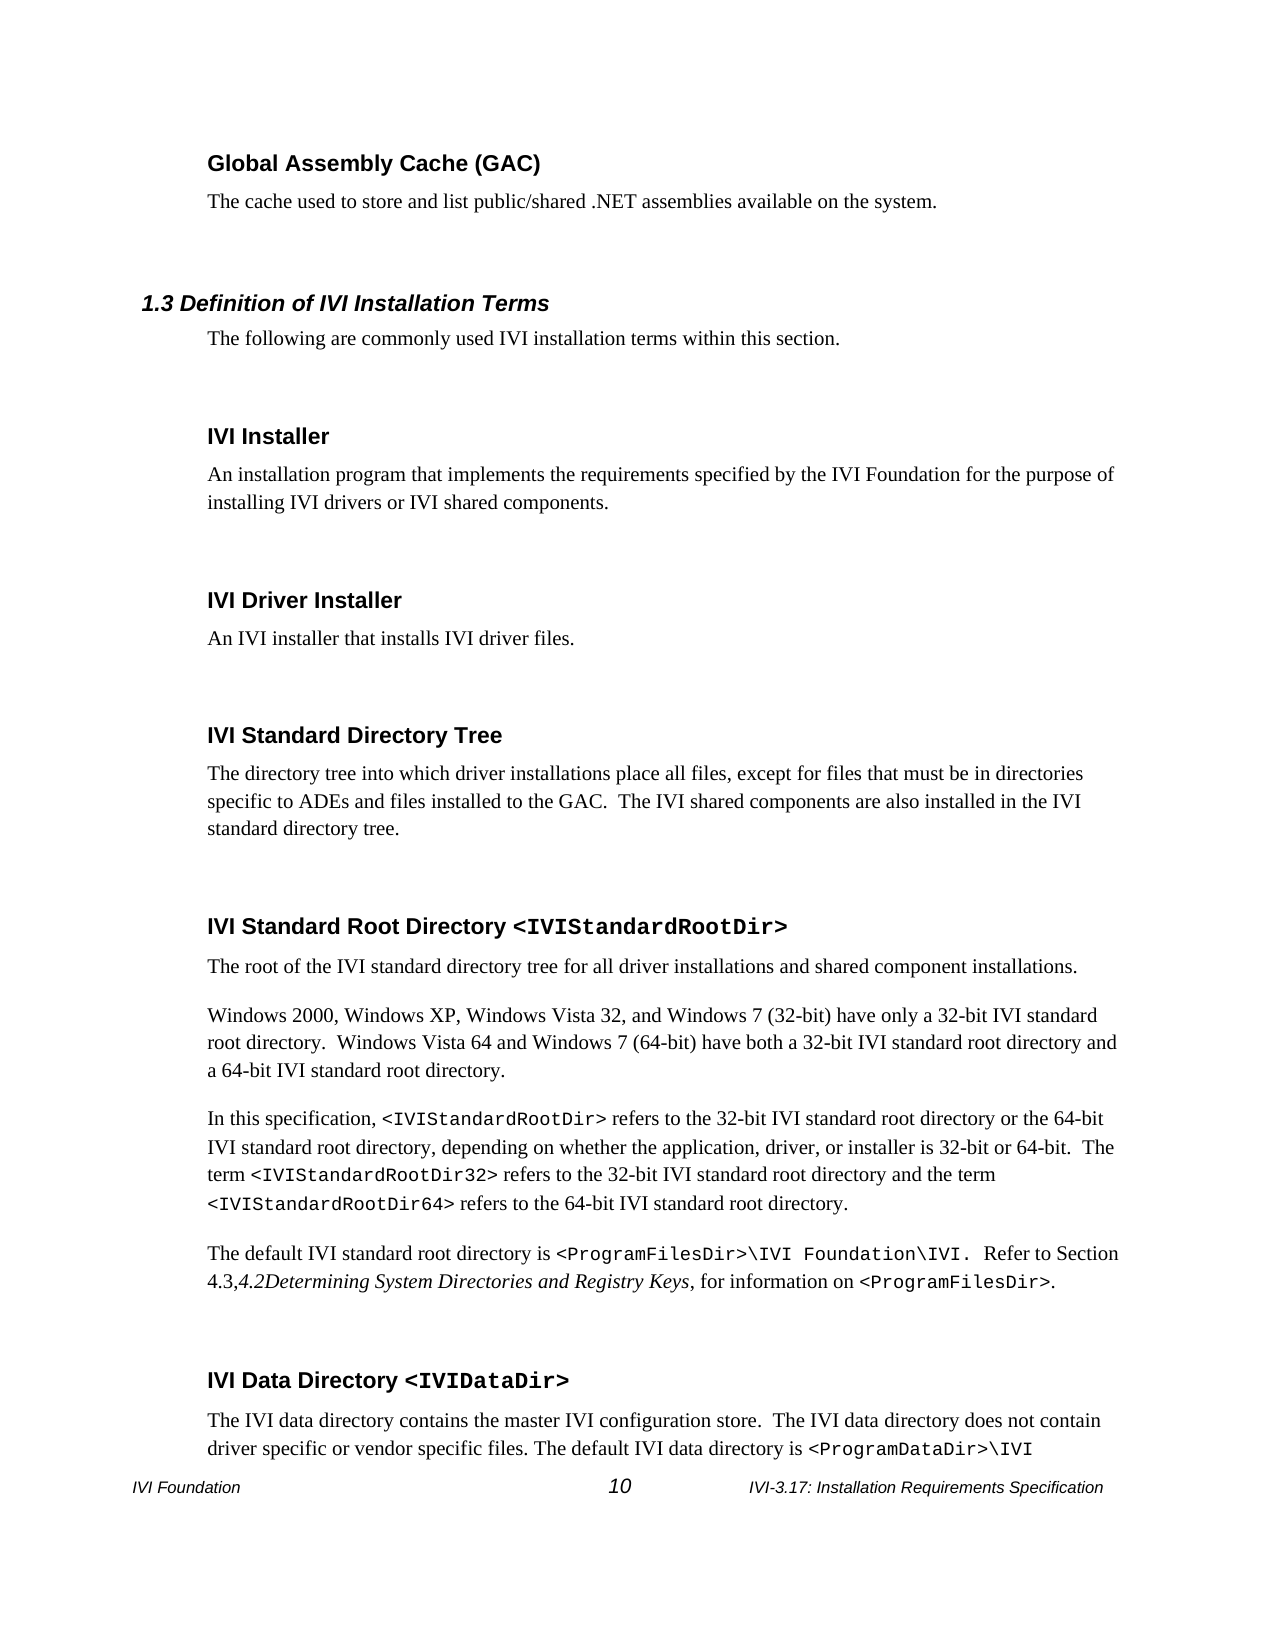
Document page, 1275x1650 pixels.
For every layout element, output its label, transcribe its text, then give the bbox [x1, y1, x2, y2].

text The cache used to store and list public/shared .NET assemblies available on the system. [207, 189, 1125, 213]
text The default IVI standard root directory is <ProgramFilesDir>\IVI Foundation\IVI. Refer to Section 4.3,, for information on <ProgramFilesDir>. [207, 1241, 1125, 1294]
text Windows 2000, Windows XP, Windows 32, and Windows 7 (32-bit) have only a 32-bit IVI standard root directory. Windows 64 and Windows 7 (64-bit) have both a 32-bit IVI standard root directory and a 64-bit IVI standard root directory. [207, 1002, 1125, 1082]
text The following are commonly used IVI installation terms within this section. [207, 326, 1125, 350]
text In this specification, <IVIStandardRootDir> refers to the 32-bit IVI standard root directory or the 64-bit IVI standard root directory, depending on whether the application, driver, or installer is 32-bit or 64-bit. The term <IVIStandardRootDir32> refers to the 32-bit IVI standard root directory and the term <IVIStandardRootDir64> refers to the 64-bit IVI standard root directory. [207, 1106, 1125, 1216]
text An IVI installer that installs IVI driver files. [207, 625, 1125, 649]
text IVI Standard Directory Tree [207, 722, 1125, 749]
text 5ET Framework 3.5sions. cy files.roject files and utilized during compilationelp files, etc. standard root directory by checkIVI Data Directory <IVIDataDir> [207, 1367, 1125, 1396]
text The directory tree into which driver installations place all files, except for files that must be in directories specific to ADEs and files installed to the GAC. The IVI shared components are also installed in the IVI standard directory tree. [207, 761, 1125, 840]
text The root of the IVI standard directory tree for all driver installations and shared component installations. [207, 954, 1125, 978]
text IVI Driver Installer [207, 587, 1125, 613]
text An installation program that implements the requirements specified by the IVI Foundation for the purpose of installing IVI drivers or IVI shared components. [207, 462, 1125, 514]
text Global Assembly Cache (GAC) [207, 150, 1125, 176]
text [207, 1408, 1125, 1461]
text IVI Installer [207, 423, 1125, 449]
subtitle Definition of IVI Installation Terms [141, 290, 1125, 316]
text IVI Standard Root Directory <IVIStandardRootDir> [207, 913, 1125, 942]
